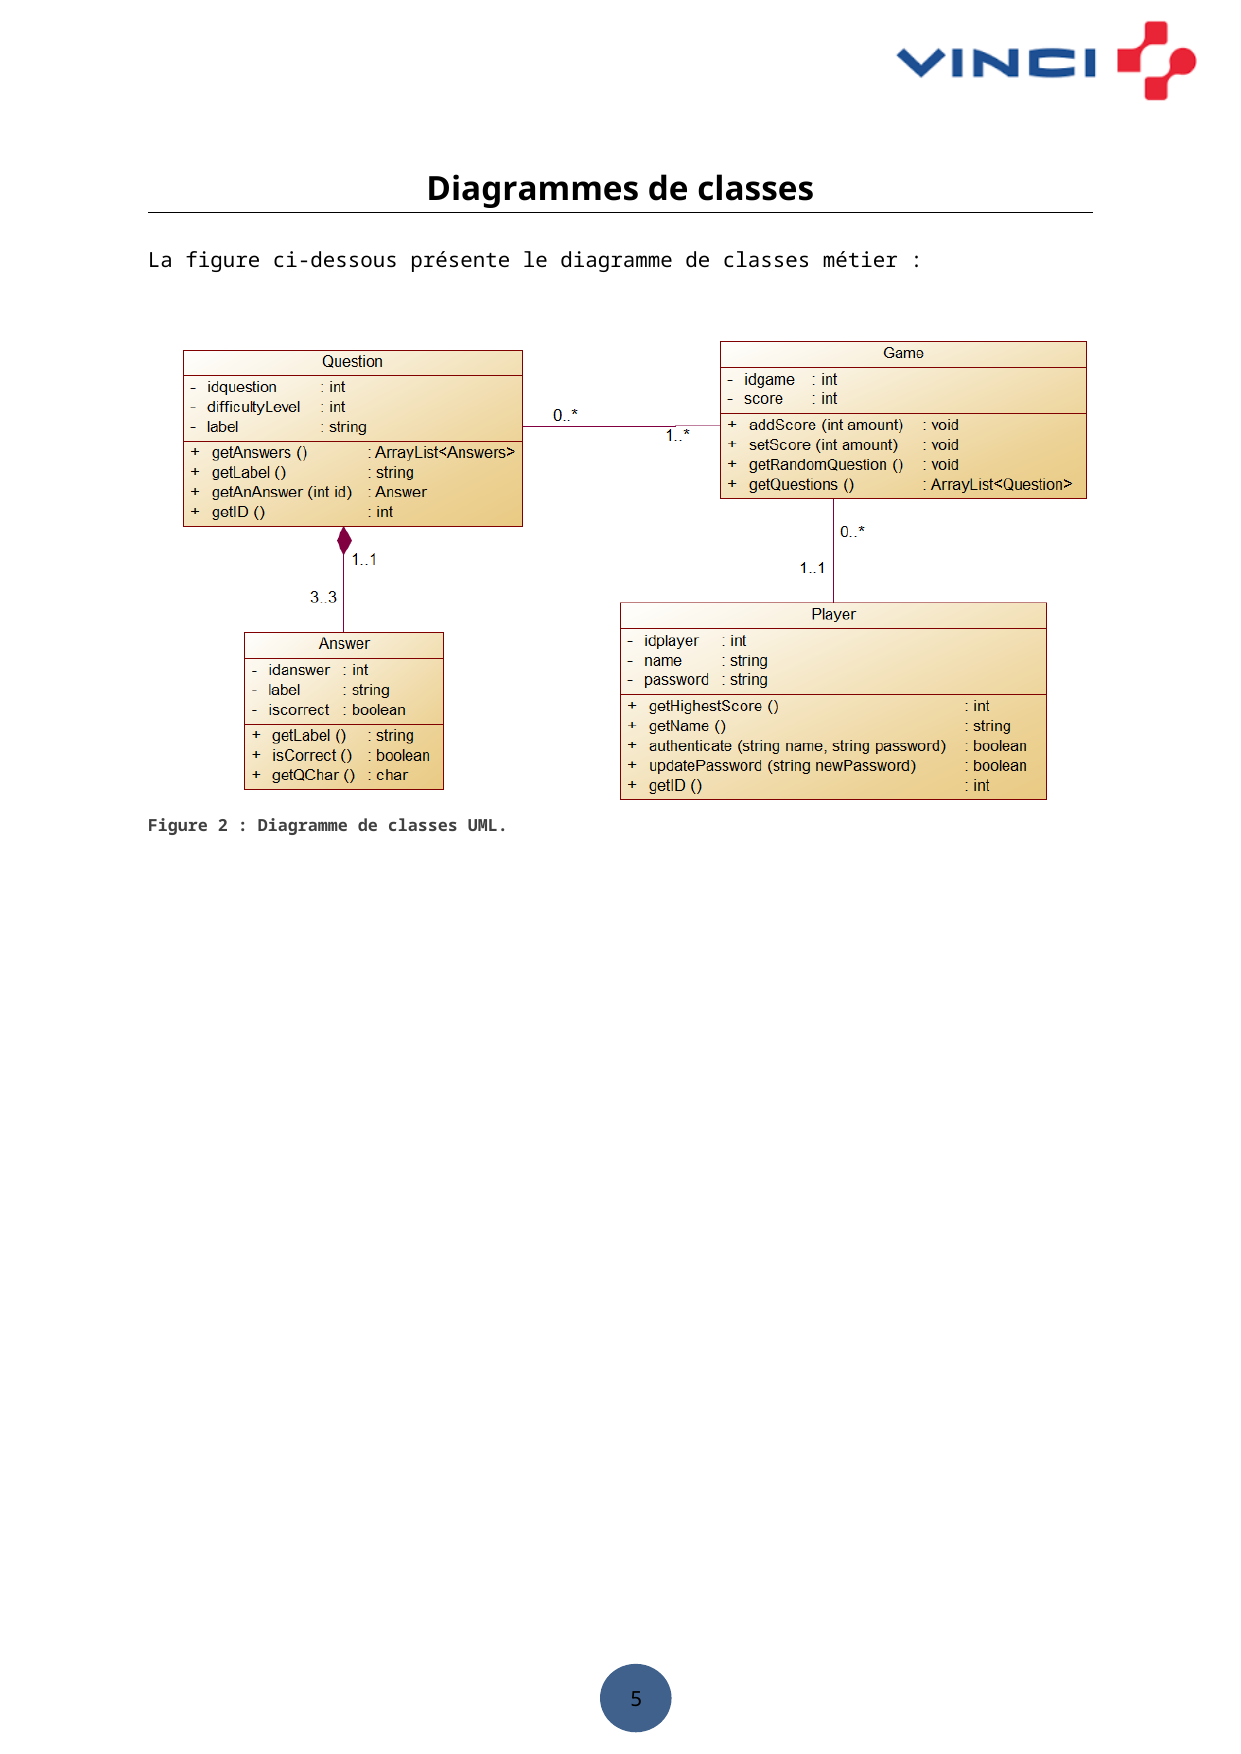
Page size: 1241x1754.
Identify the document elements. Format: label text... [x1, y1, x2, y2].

picture [872, 0, 1222, 127]
picture [147, 302, 1093, 814]
subtitle Diagrammes de classes [148, 164, 1093, 212]
text La figure ci-dessous présente le diagramme de classes métier : [148, 245, 1093, 274]
